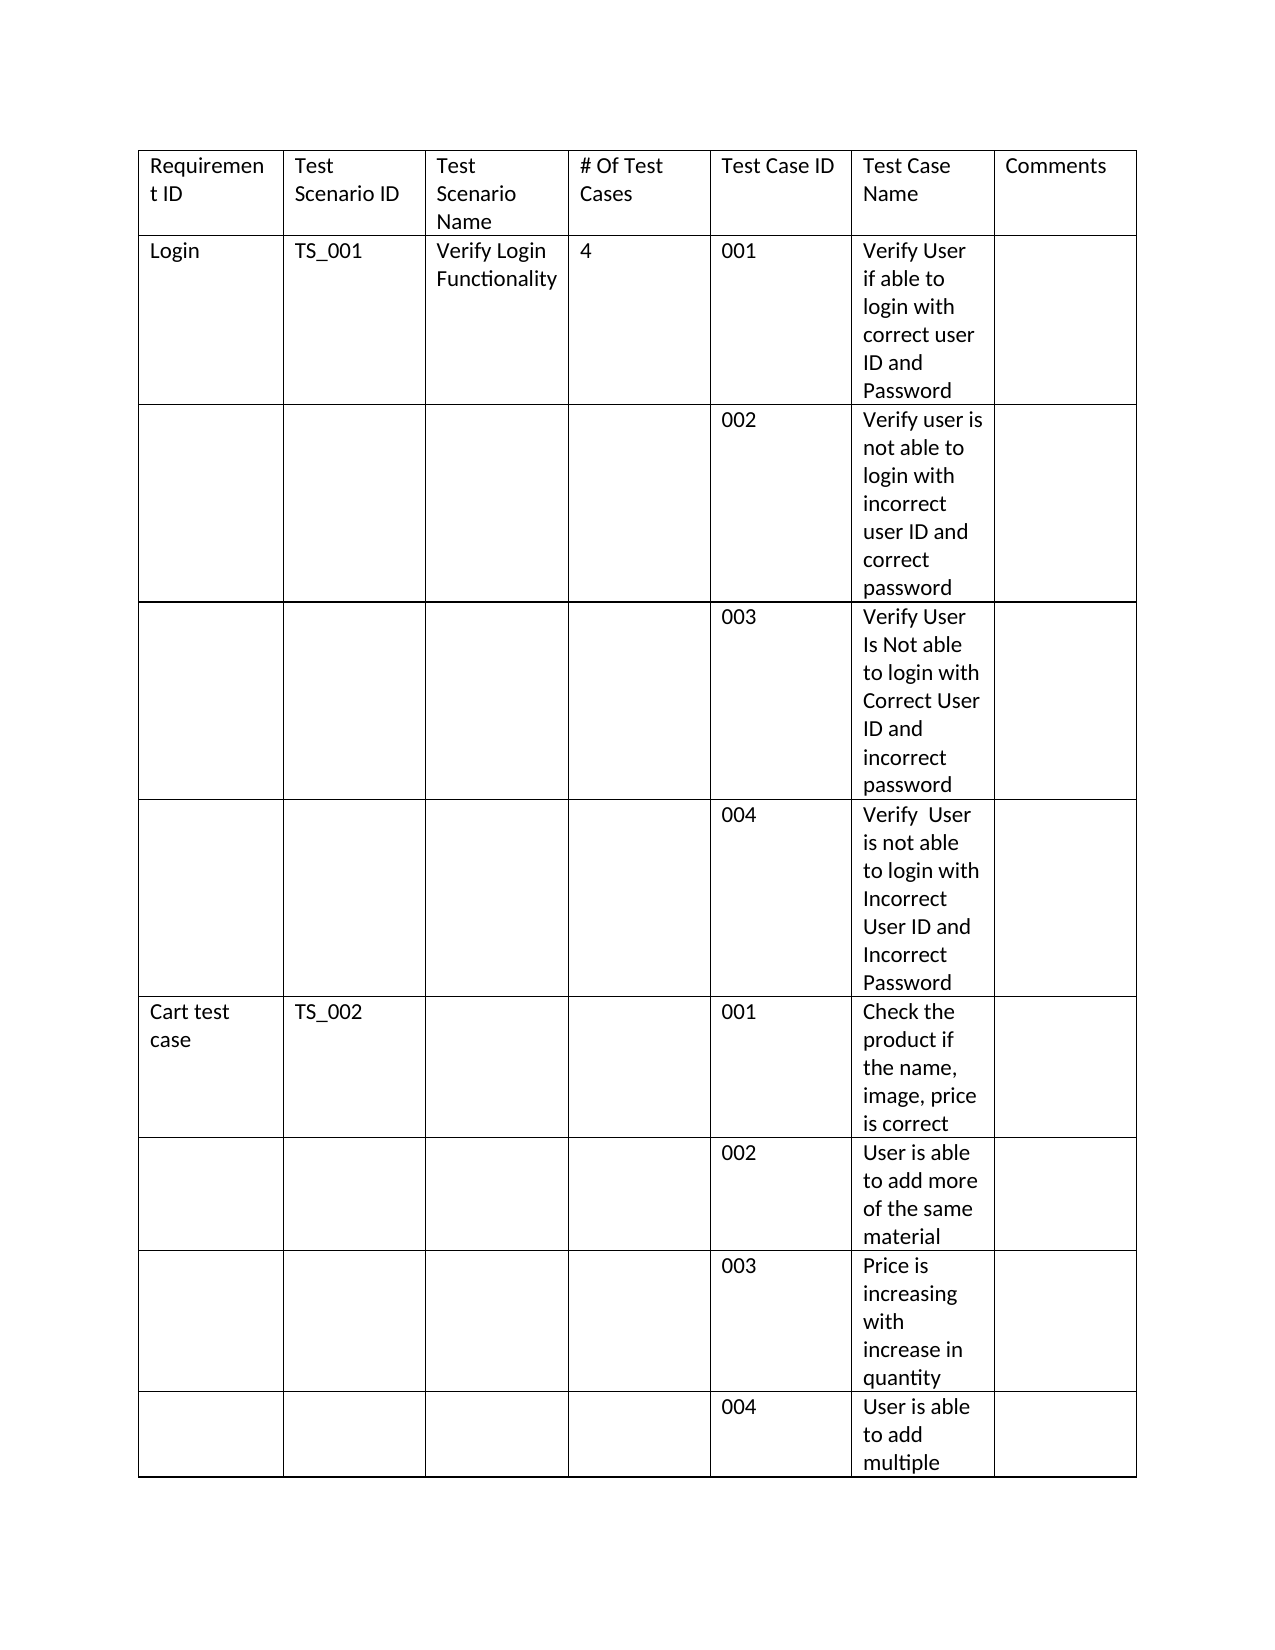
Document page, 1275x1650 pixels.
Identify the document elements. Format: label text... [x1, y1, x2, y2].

table_cell [426, 1251, 568, 1391]
table_cell [569, 1392, 710, 1476]
table_cell Verify User is not able to login with Incorrect User ID and Incorrect Password [852, 800, 994, 996]
table_cell [426, 405, 568, 601]
table_cell Check the product if the name, image, price is correct [852, 997, 994, 1137]
table_cell [569, 997, 710, 1137]
table_cell [569, 1138, 710, 1250]
table_cell 4 [569, 236, 710, 404]
table_cell [995, 1138, 1136, 1250]
table_cell [426, 800, 568, 996]
table_cell [569, 1251, 710, 1391]
table_cell [139, 1138, 283, 1250]
table_cell [426, 1138, 568, 1250]
table_cell 003 [711, 1251, 851, 1391]
table_header Comments [995, 151, 1136, 235]
table_cell Price is increasing with increase in quantity [852, 1251, 994, 1391]
table_cell TS_002 [284, 997, 425, 1137]
table_header Test Scenario Name [426, 151, 568, 235]
table_cell [426, 1392, 568, 1476]
table_cell [284, 1392, 425, 1476]
table_cell Verify User if able to login with correct user ID and Password [852, 236, 994, 404]
table_cell Verify Login Functionality [426, 236, 568, 404]
table_cell [139, 1392, 283, 1476]
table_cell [852, 1392, 994, 1476]
table_cell [995, 1392, 1136, 1476]
table_cell 002 [711, 1138, 851, 1250]
table_cell 004 [711, 800, 851, 996]
table_cell [139, 800, 283, 996]
table_cell [284, 603, 425, 799]
table_cell 003 [711, 603, 851, 799]
table_cell 001 [711, 997, 851, 1137]
table_cell [569, 800, 710, 996]
table_cell [995, 405, 1136, 601]
table_cell [995, 603, 1136, 799]
table_cell [569, 603, 710, 799]
table_cell [284, 1138, 425, 1250]
table_cell 001 [711, 236, 851, 404]
table_cell [284, 405, 425, 601]
table_cell TS_001 [284, 236, 425, 404]
table_header Test Scenario ID [284, 151, 425, 235]
table_cell [995, 1251, 1136, 1391]
table_cell 002 [711, 405, 851, 601]
table_header # Of Test Cases [569, 151, 710, 235]
table_cell [284, 1251, 425, 1391]
table_cell [426, 997, 568, 1137]
table_cell Login [139, 236, 283, 404]
table_cell [569, 405, 710, 601]
table_cell 004 [711, 1392, 851, 1476]
table_cell [139, 1251, 283, 1391]
table_cell [284, 800, 425, 996]
table_cell [995, 997, 1136, 1137]
table_cell Verify user is not able to login with incorrect user ID and correct password [852, 405, 994, 601]
table_cell [139, 603, 283, 799]
table_cell User is able to add more of the same material [852, 1138, 994, 1250]
table_cell [139, 405, 283, 601]
table_header Requirement ID [139, 151, 283, 235]
table_cell [426, 603, 568, 799]
table_cell Cart test case [139, 997, 283, 1137]
table_header Test Case Name [852, 151, 994, 235]
table_header Test Case ID [711, 151, 851, 235]
table_cell [995, 800, 1136, 996]
table_cell Verify User Is Not able to login with Correct User ID and incorrect password [852, 603, 994, 799]
table_cell [995, 236, 1136, 404]
